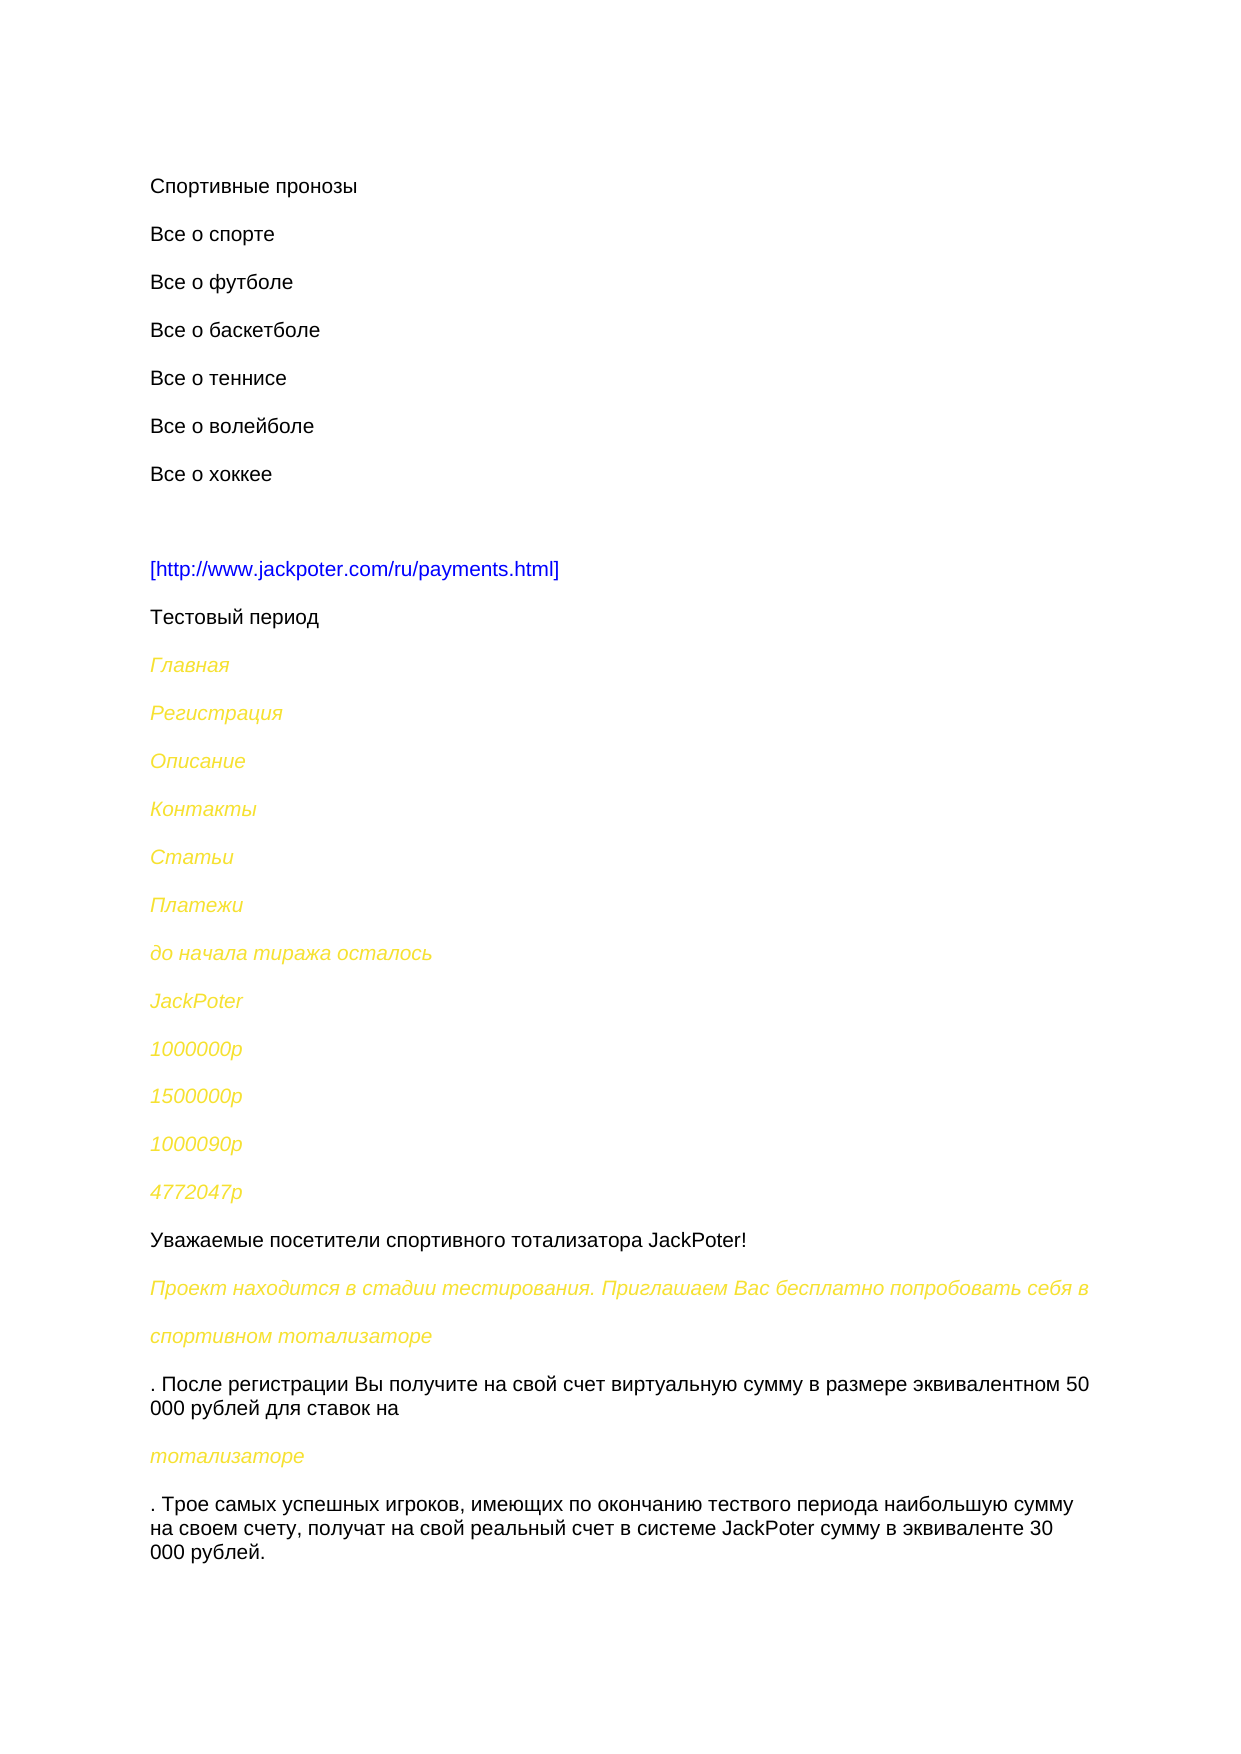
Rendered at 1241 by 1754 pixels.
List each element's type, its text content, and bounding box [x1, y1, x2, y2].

text Все о футболе [150, 270, 1090, 294]
text Проект находится в стадии тестирования. Приглашаем Вас бесплатно попробовать себя в [150, 1276, 1090, 1300]
text Главная [150, 653, 1090, 677]
text тотализаторе [150, 1444, 1090, 1468]
text Описание [150, 749, 1090, 773]
text Контакты [150, 797, 1090, 821]
text спортивном тотализаторе [150, 1324, 1090, 1348]
text Все о спорте [150, 222, 1090, 246]
text 1500000p [150, 1084, 1090, 1108]
text 1000090p [150, 1132, 1090, 1156]
text JackPoter [150, 988, 1090, 1012]
text . После регистрации Вы получите на свой счет виртуальную сумму в размере эквивалентном 50 000 рублей для ставок на [150, 1372, 1090, 1420]
text Спортивные пронозы [150, 174, 1090, 198]
text 4772047p [150, 1180, 1090, 1204]
text Платежи [150, 893, 1090, 917]
text Статьи [150, 845, 1090, 869]
text Все о теннисе [150, 366, 1090, 389]
text [http://www.jackpoter.com/ru/payments.html] [150, 557, 1090, 581]
text 1000000p [150, 1036, 1090, 1060]
text Регистрация [150, 701, 1090, 725]
text Тестовый период [150, 605, 1090, 629]
text Все о баскетболе [150, 318, 1090, 342]
text Все о хоккее [150, 461, 1090, 485]
text . Трое самых успешных игроков, имеющих по окончанию тествого периода наибольшую сумму на своем счету, получат на свой реальный счет в системе JackPoter сумму в эквиваленте 30 000 рублей. [150, 1492, 1090, 1563]
text Все о волейболе [150, 413, 1090, 437]
text Уважаемые посетители спортивного тотализатора JackPoter! [150, 1228, 1090, 1252]
text до начала тиража осталось [150, 941, 1090, 964]
